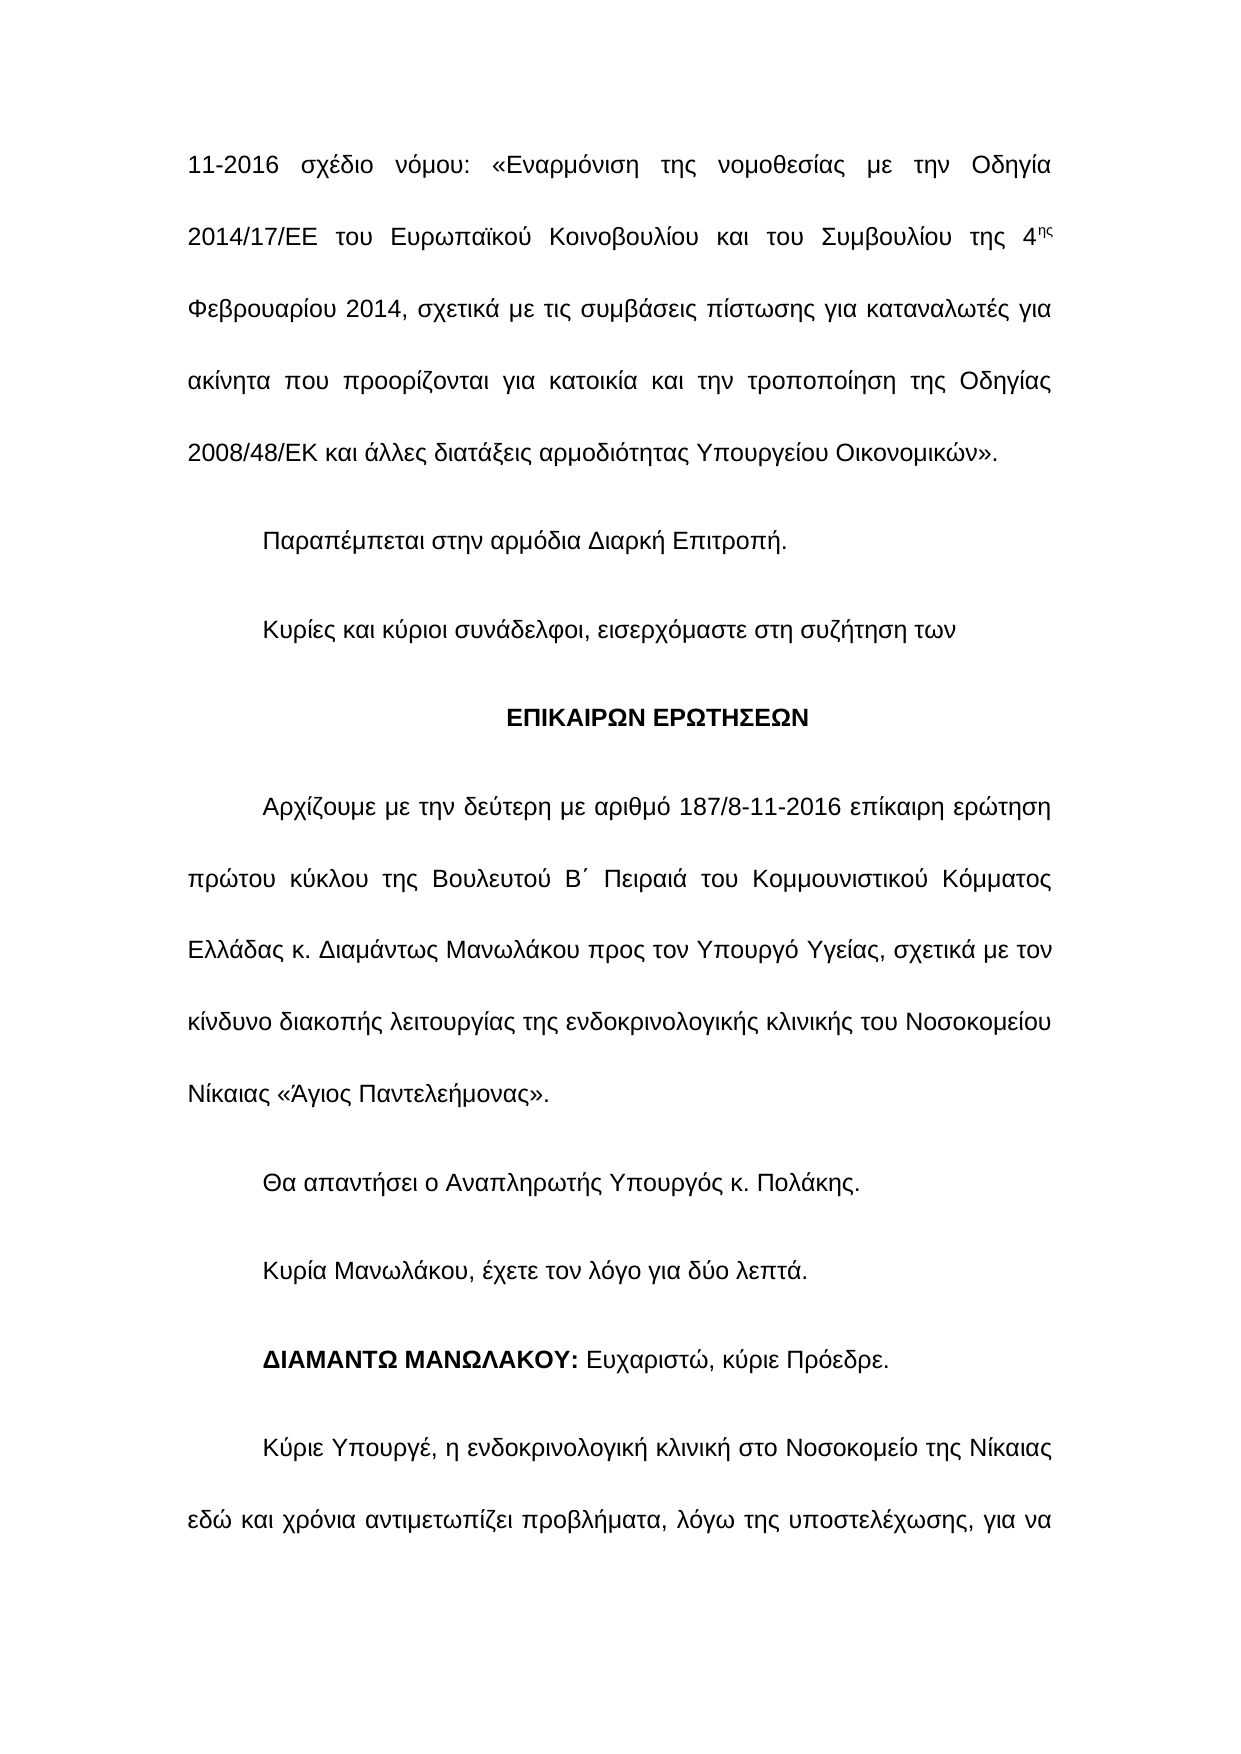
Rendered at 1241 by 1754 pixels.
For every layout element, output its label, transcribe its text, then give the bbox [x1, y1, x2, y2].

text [187, 1433, 1053, 1534]
text Κυρίες και κύριοι συνάδελφοι, εισερχόμαστε στη συζήτηση των [187, 614, 1053, 643]
text Αρχίζουμε με την δεύτερη με αριθμό 187/8-11-2016 επίκαιρη ερώτηση πρώτου κύκλου της Βουλευτού Β΄ Πειραιά του Κομμουνιστικού Κόμματος Ελλάδας κ. Διαμάντως Μανωλάκου προς τον Υπουργό Υγείας, σχετικά με τον κίνδυνο διακοπής λειτουργίας της ενδοκρινολογικής κλινικής του Νοσοκομείου Νίκαιας «Άγιος Παντελεήμονας». [187, 792, 1053, 1108]
text Κυρία Μανωλάκου, έχετε τον λόγο για δύο λεπτά. [187, 1256, 1053, 1285]
text ΕΠΙΚΑΙΡΩΝ ΕΡΩΤΗΣΕΩΝ [187, 703, 1053, 732]
text ΔΙΑΜΑΝΤΩ ΜΑΝΩΛΑΚΟΥ: Ευχαριστώ, κύριε Πρόεδρε. [187, 1345, 1053, 1373]
text Παραπέμπεται στην αρμόδια Διαρκή Επιτροπή. [187, 526, 1053, 555]
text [187, 150, 1053, 466]
text Θα απαντήσει ο Αναπληρωτής Υπουργός κ. Πολάκης. [187, 1168, 1053, 1196]
